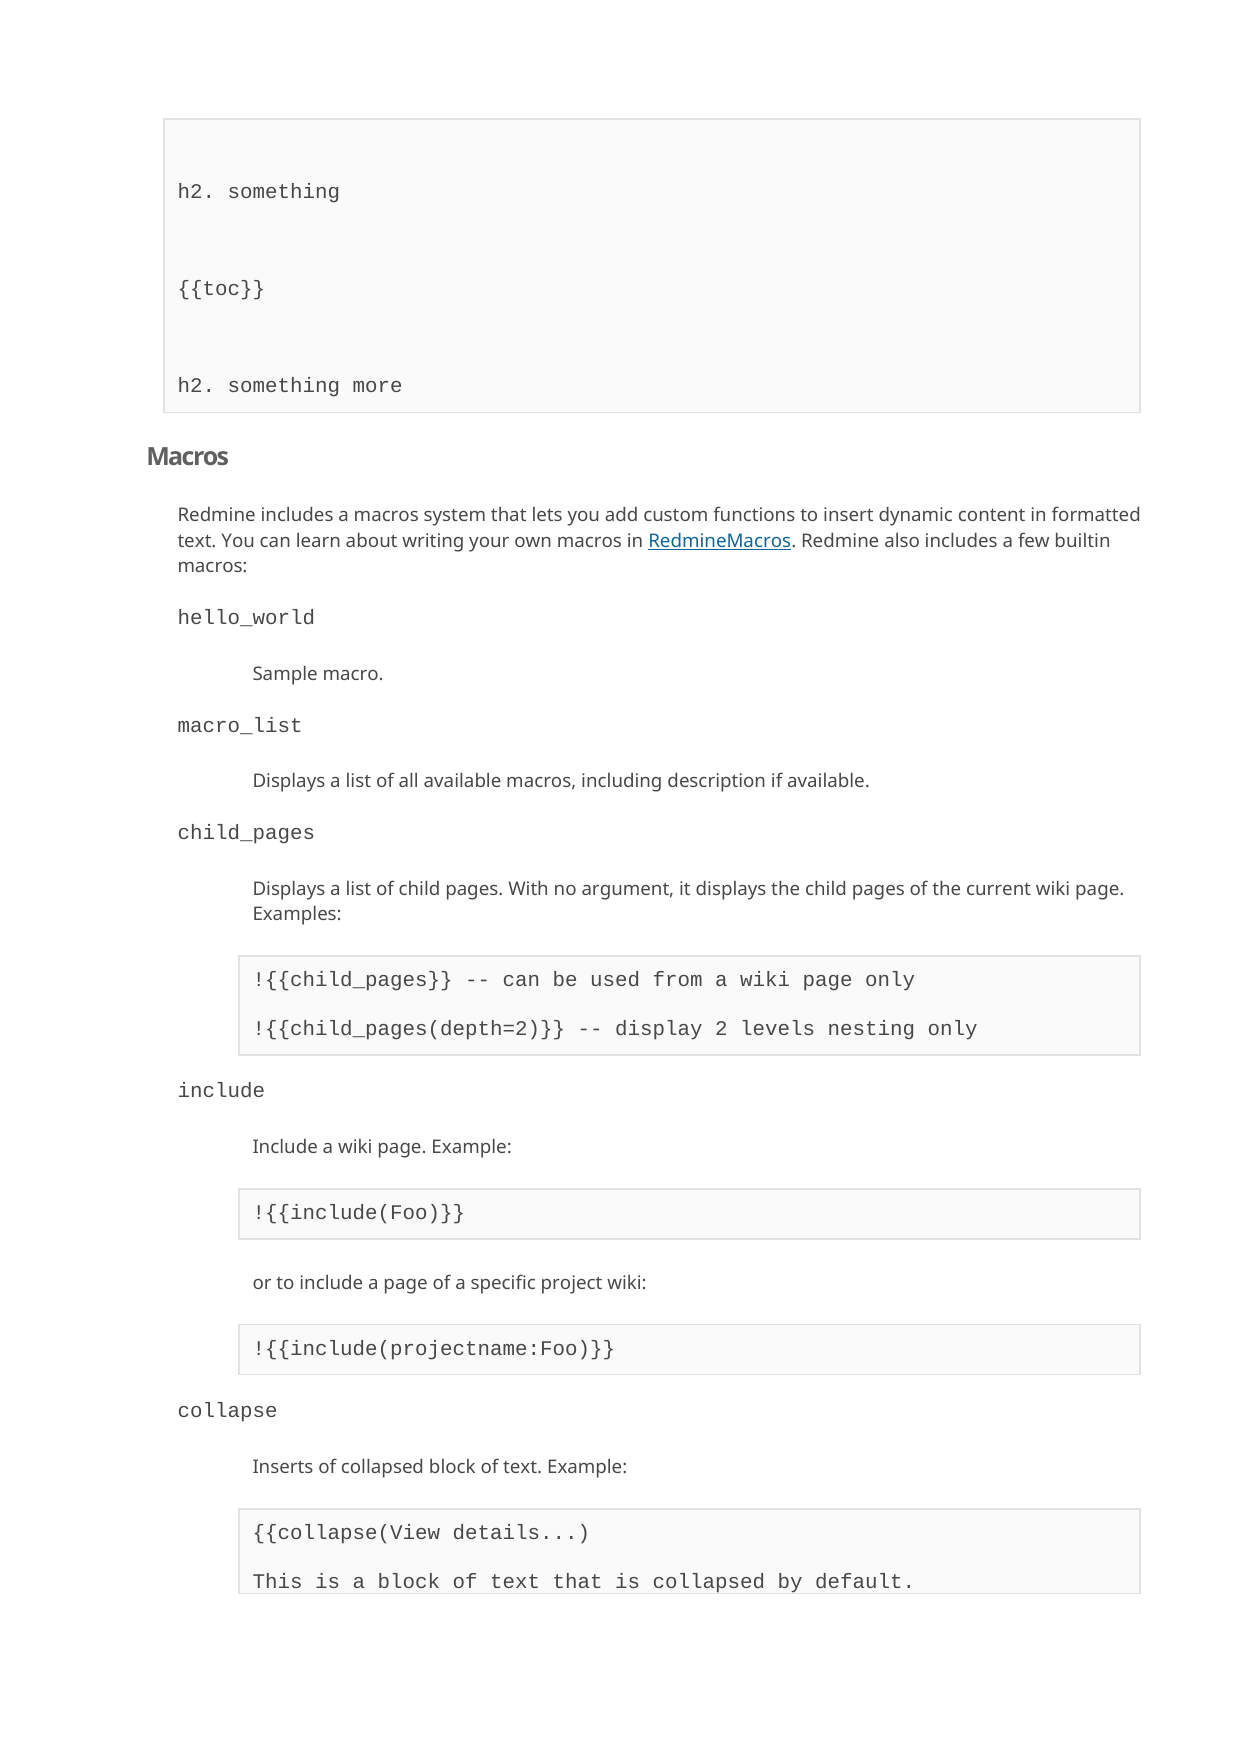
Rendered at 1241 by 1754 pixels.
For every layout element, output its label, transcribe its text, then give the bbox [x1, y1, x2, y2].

text !{{include(Foo)}} [240, 1190, 1139, 1238]
text !{{child_pages(depth=2)}} -- display 2 levels nesting only [240, 1004, 1139, 1054]
text This is a block of text that is collapsed by default. [240, 1557, 1139, 1593]
text Macros [146, 438, 1152, 472]
text h2. something more [165, 361, 1139, 412]
text hello_world [177, 607, 1152, 631]
text {{collapse(View details...) [240, 1510, 1139, 1546]
text {{toc}} [165, 264, 1139, 302]
text !{{child_pages}} -- can be used from a wiki page only [240, 957, 1139, 993]
text or to include a page of a specific project wiki: [252, 1269, 1152, 1294]
text !{{include(projectname:Foo)}} [240, 1325, 1139, 1374]
text Displays a list of child pages. With no argument, it displays the child pages of the current wiki page. Examples: [252, 875, 1152, 926]
text Include a wiki page. Example: [252, 1133, 1152, 1159]
text include [177, 1081, 1152, 1104]
text macro_list [177, 714, 1152, 738]
text Sample macro. [252, 660, 1152, 685]
text child_pages [177, 822, 1152, 846]
text Inserts of collapsed block of text. Example: [252, 1453, 1152, 1479]
text Displays a list of all available macros, including description if available. [252, 767, 1152, 793]
text Redmine includes a macros system that lets you add custom functions to insert dynamic content in formatted text. You can learn about writing your own macros in RedmineMacros. Redmine also includes a few builtin macros: [177, 501, 1152, 578]
text collapse [177, 1400, 1152, 1424]
text h2. something [165, 167, 1139, 204]
